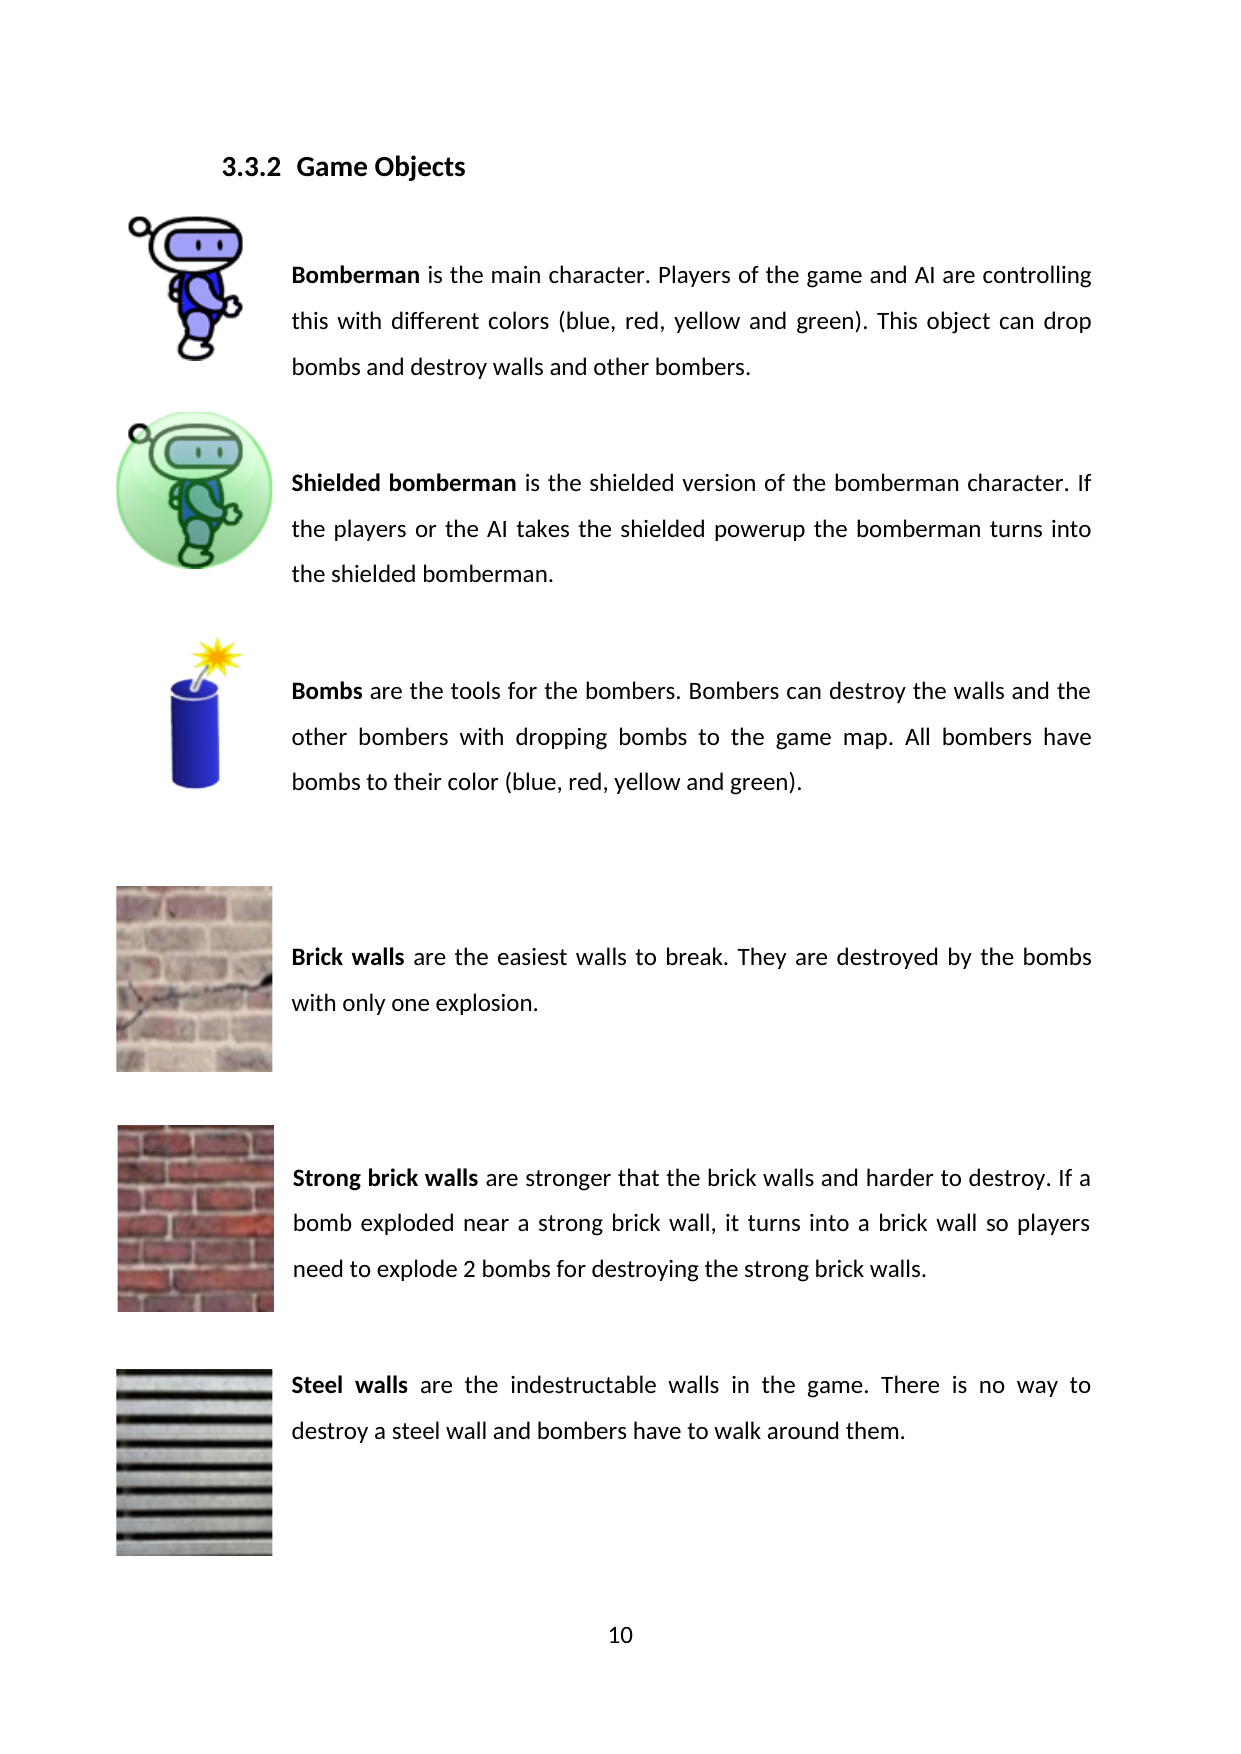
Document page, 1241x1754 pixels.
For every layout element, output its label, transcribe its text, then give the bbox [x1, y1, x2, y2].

picture [116, 204, 273, 361]
picture [117, 1125, 274, 1312]
text Shielded bomberman is the shielded version of the bomberman character. If the players or the AI takes the shielded powerup the bomberman turns into the shielded bomberman. [148, 467, 1093, 589]
picture [116, 1369, 273, 1556]
picture [116, 412, 273, 569]
picture [116, 620, 273, 806]
text Brick walls are the easiest walls to break. They are destroyed by the bombs with only one explosion. [273, 941, 1093, 1017]
text Bombs are the tools for the bombers. Bombers can destroy the walls and the other bombers with dropping bombs to the game map. All bombers have bombs to their color (blue, red, yellow and green). [273, 675, 1093, 797]
text Bomberman is the main character. Players of the game and AI are controlling this with different colors (blue, red, yellow and green). This object can drop bombs and destroy walls and other bombers. [148, 259, 1093, 381]
text Steel walls are the indestructable walls in the game. There is no way to destroy a steel wall and bombers have to walk around them. [273, 1369, 1093, 1446]
text Strong brick walls are stronger that the brick walls and harder to destroy. If a bomb exploded near a strong brick wall, it turns into a brick wall so players need to explode 2 bombs for destroying the strong brick walls. [274, 1162, 1093, 1284]
picture [116, 886, 273, 1072]
subtitle Game Objects [221, 148, 1093, 183]
